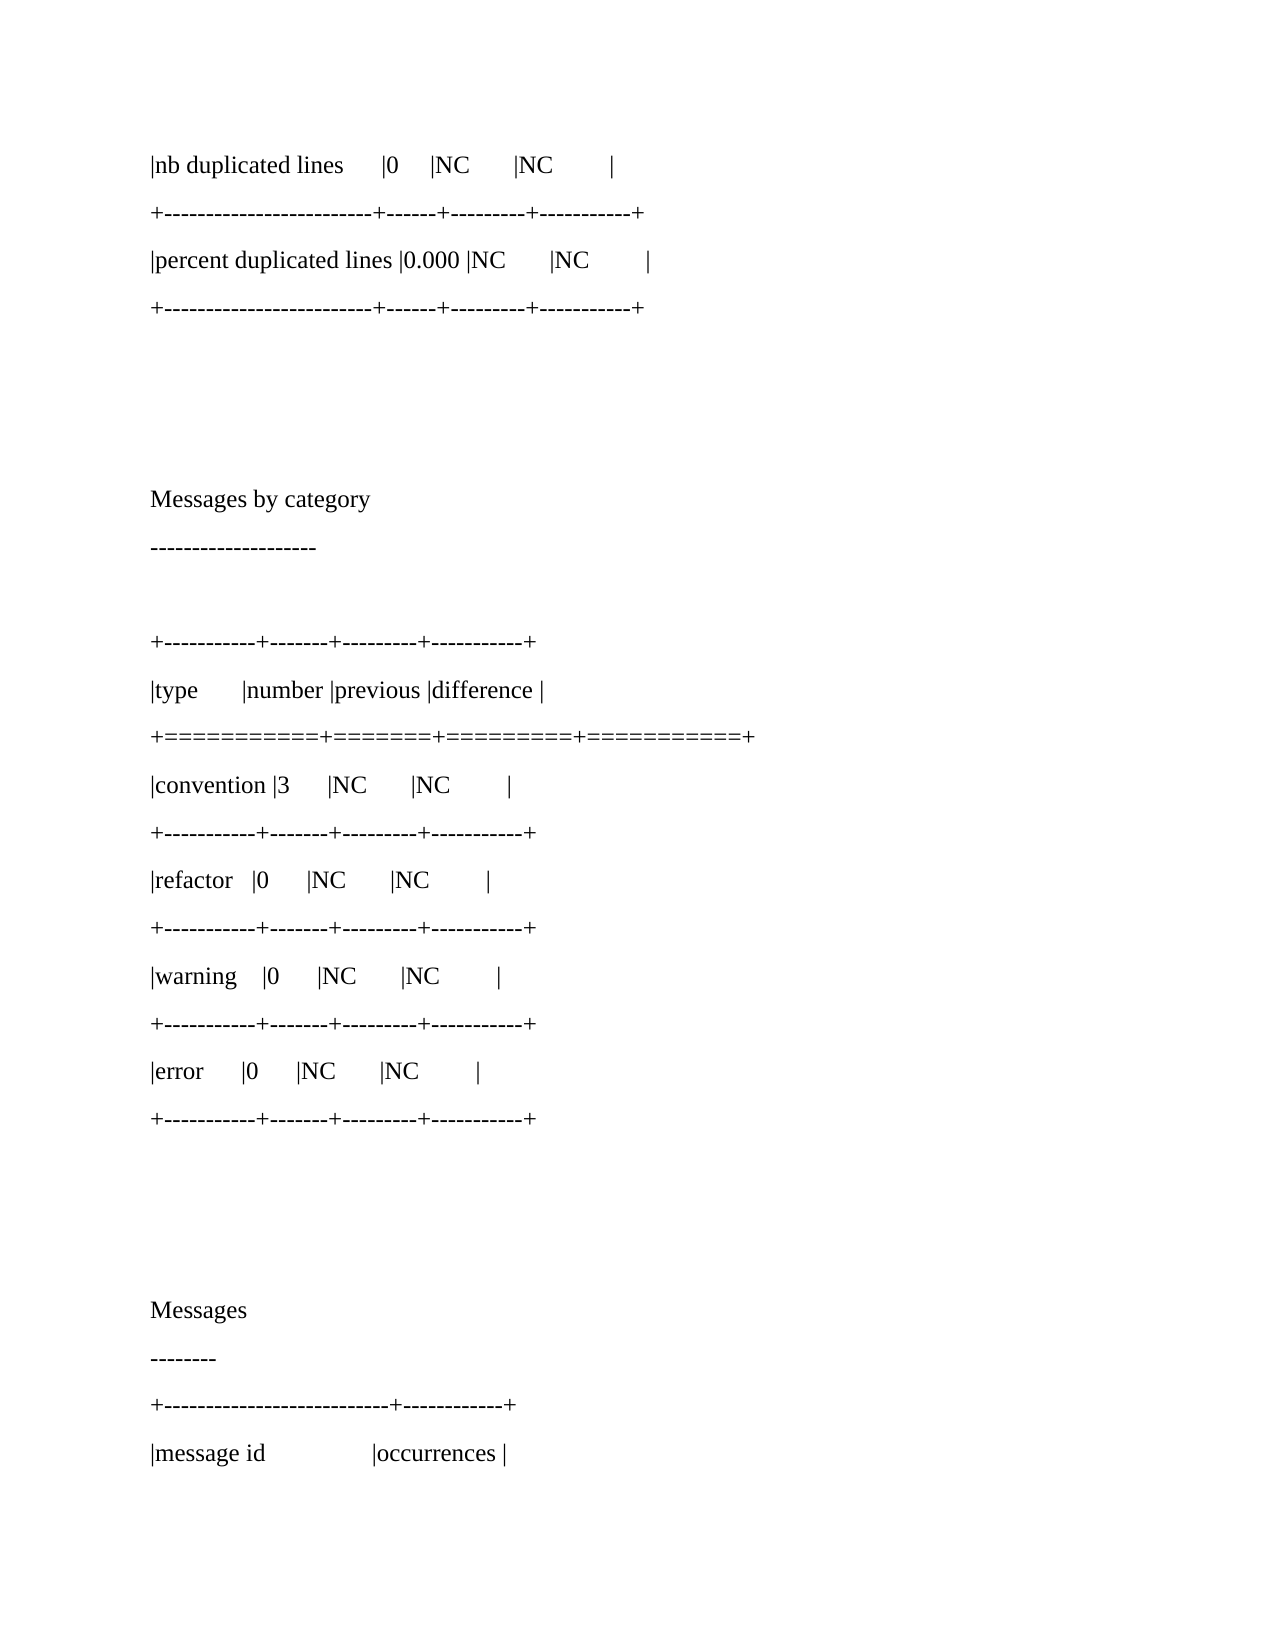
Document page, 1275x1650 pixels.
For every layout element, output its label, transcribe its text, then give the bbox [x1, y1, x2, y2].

text -------------------- [150, 532, 1125, 560]
text Messages by category [150, 484, 1125, 513]
text +===========+=======+=========+===========+ [150, 722, 1125, 751]
text |nb duplicated lines |0 |NC |NC | [150, 150, 1125, 179]
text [150, 1390, 1125, 1419]
text +-----------+-------+---------+-----------+ [150, 1104, 1125, 1133]
text +-----------+-------+---------+-----------+ [150, 913, 1125, 942]
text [150, 198, 1125, 226]
text Messages [150, 1295, 1125, 1324]
text |warning |0 |NC |NC | [150, 961, 1125, 990]
text -------- [150, 1343, 1125, 1371]
text |message id |occurrences | [150, 1438, 1125, 1467]
text |error |0 |NC |NC | [150, 1056, 1125, 1085]
text |refactor |0 |NC |NC | [150, 866, 1125, 894]
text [150, 293, 1125, 322]
text +-----------+-------+---------+-----------+ [150, 818, 1125, 847]
text |percent duplicated lines |0.000 |NC |NC | [150, 245, 1125, 274]
text +-----------+-------+---------+-----------+ [150, 627, 1125, 656]
text |convention |3 |NC |NC | [150, 770, 1125, 799]
text |type |number |previous |difference | [150, 675, 1125, 703]
text +-----------+-------+---------+-----------+ [150, 1009, 1125, 1037]
